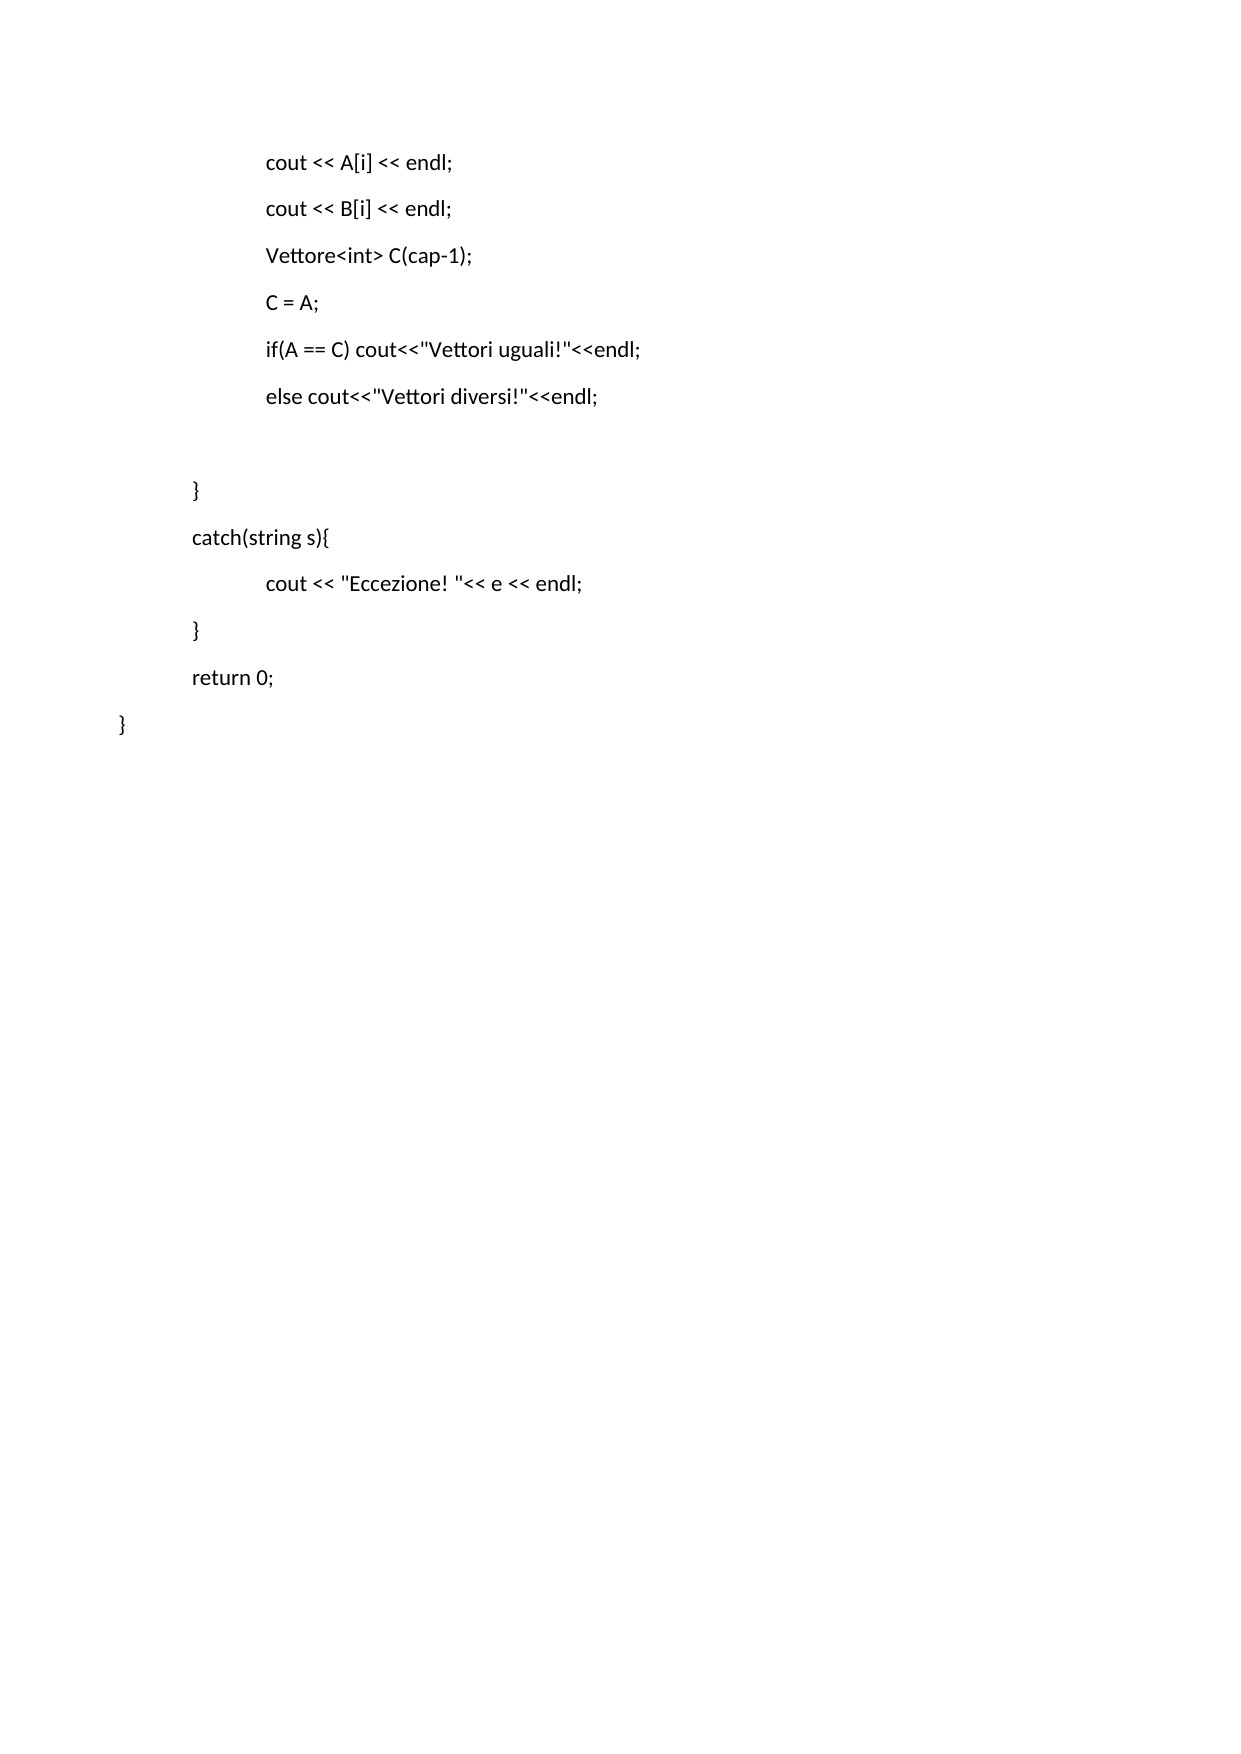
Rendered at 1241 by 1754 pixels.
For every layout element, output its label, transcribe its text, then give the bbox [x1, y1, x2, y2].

text cout << B[i] << endl; [118, 194, 1122, 222]
text if(A == C) cout<<"Vettori uguali!"<<endl; [118, 335, 1122, 363]
text catch(string s){ [118, 523, 1122, 551]
text } [118, 616, 1122, 644]
text else cout<<"Vettori diversi!"<<endl; [118, 382, 1122, 410]
text C = A; [118, 288, 1122, 316]
text } [118, 710, 1122, 738]
text cout << "Eccezione! "<< e << endl; [118, 569, 1122, 597]
text return 0; [118, 663, 1122, 691]
text Vettore<int> C(cap-1); [118, 241, 1122, 269]
text } [118, 476, 1122, 504]
text cout << A[i] << endl; [118, 148, 1122, 176]
